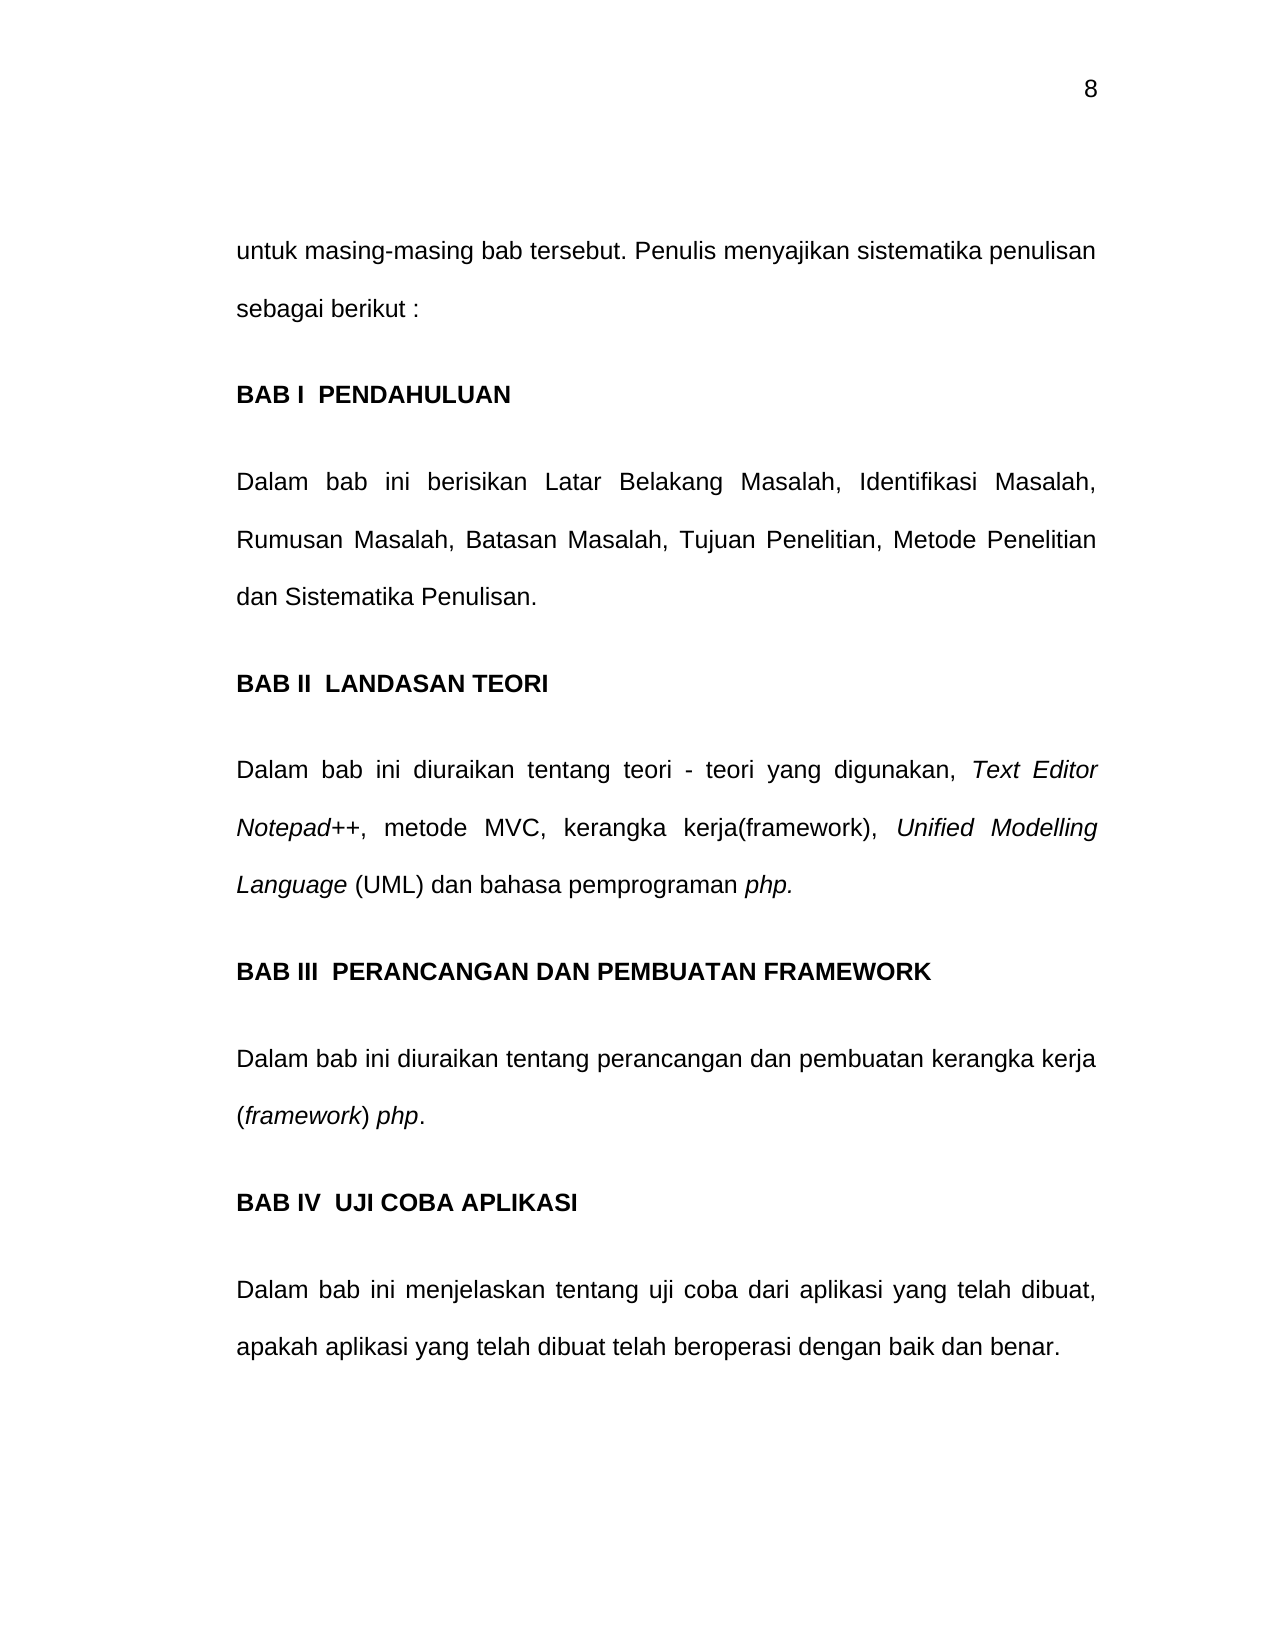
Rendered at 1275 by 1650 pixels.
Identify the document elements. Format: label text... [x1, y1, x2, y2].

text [236, 236, 1098, 322]
text BAB III PERANCANGAN DAN PEMBUATAN FRAMEWORK [236, 957, 1098, 986]
text Dalam bab ini diuraikan tentang teori - teori yang digunakan, Text Editor Notepad++, metode MVC, kerangka kerja(framework), Unified Modelling Language (UML) dan bahasa pemprograman php. [236, 755, 1098, 899]
text Dalam bab ini berisikan Latar Belakang Masalah, Identifikasi Masalah, Rumusan Masalah, Batasan Masalah, Tujuan Penelitian, Metode Penelitian dan Sistematika Penulisan. [236, 467, 1098, 611]
text Dalam bab ini diuraikan tentang perancangan dan pembuatan kerangka kerja (framework) php. [236, 1044, 1098, 1130]
text BAB IV UJI COBA APLIKASI [236, 1188, 1098, 1217]
text BAB I PENDAHULUAN [236, 380, 1098, 409]
text Dalam bab ini menjelaskan tentang uji coba dari aplikasi yang telah dibuat, apakah aplikasi yang telah dibuat telah beroperasi dengan baik dan benar. [236, 1274, 1098, 1361]
text BAB II LANDASAN TEORI [236, 669, 1098, 697]
